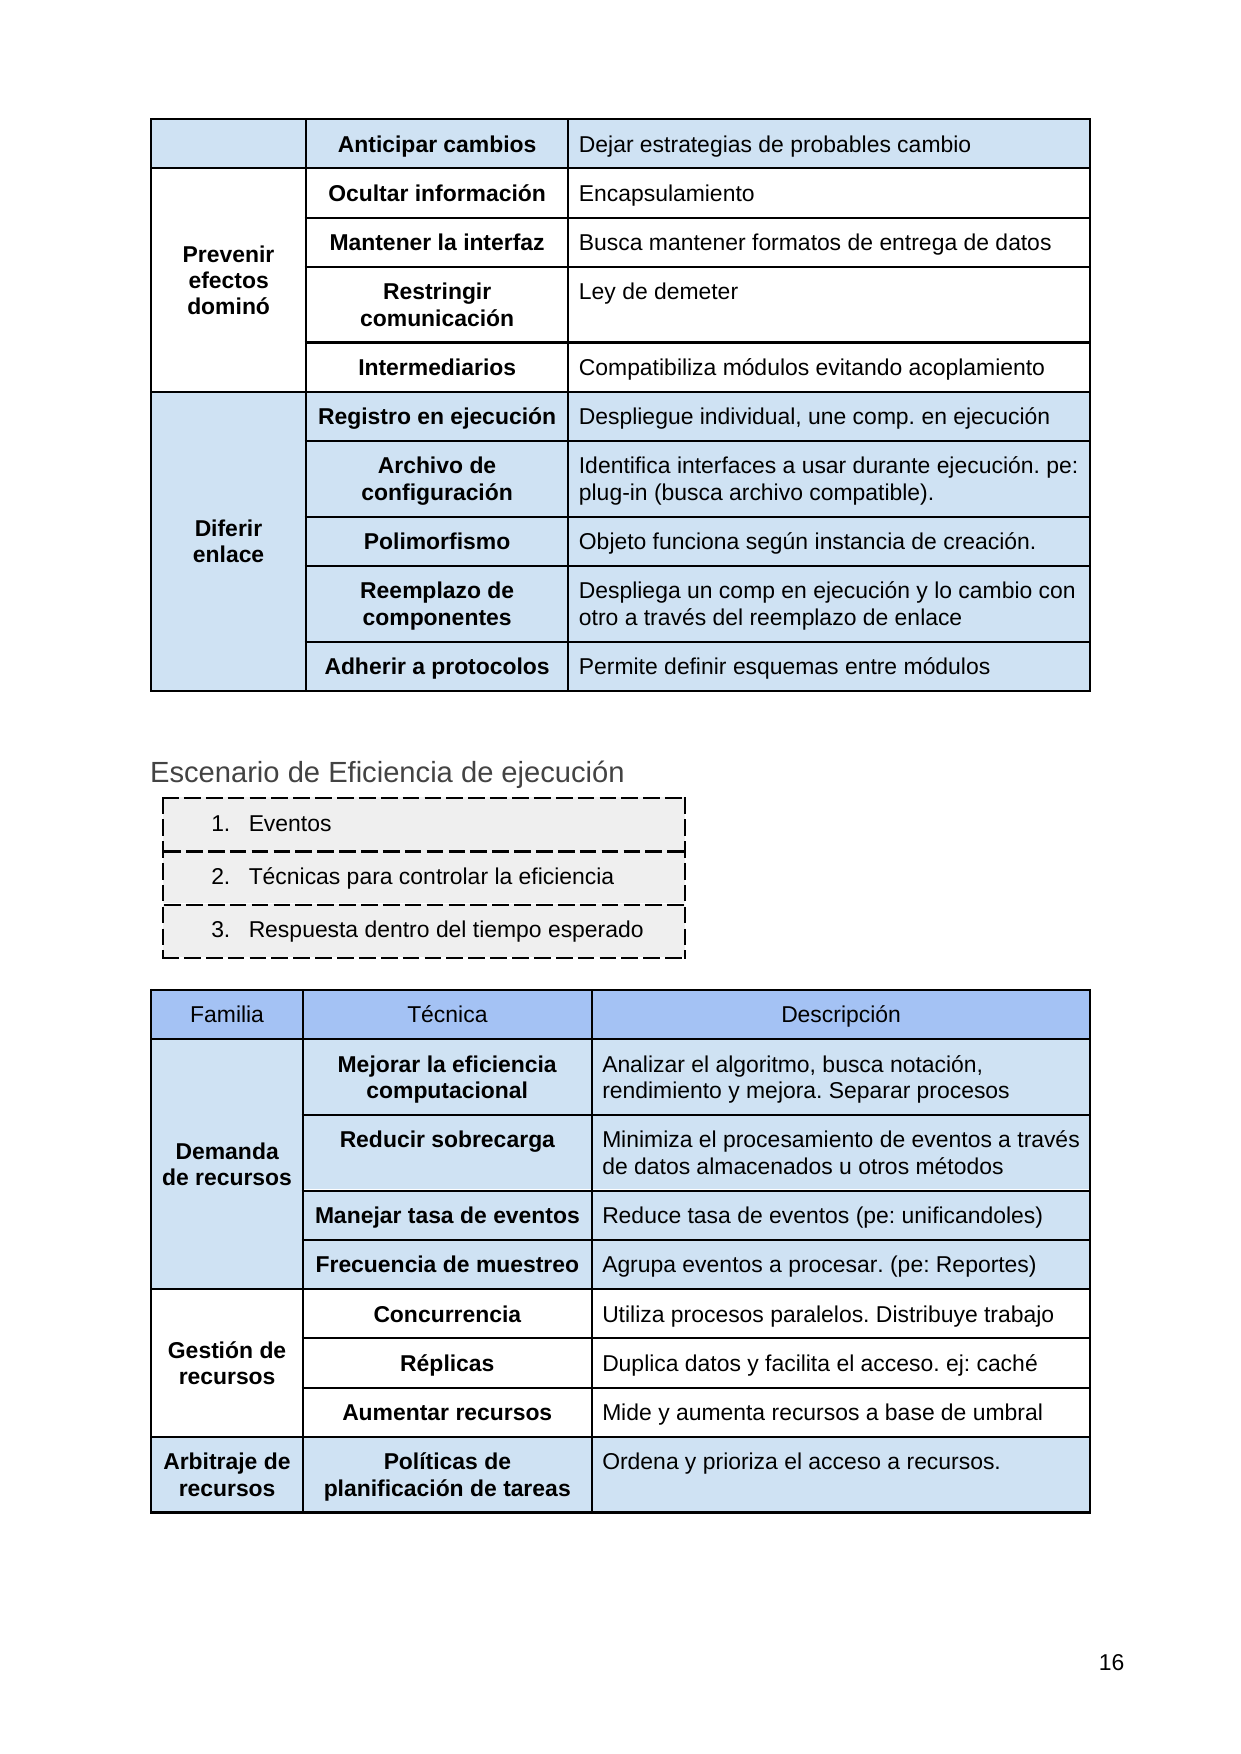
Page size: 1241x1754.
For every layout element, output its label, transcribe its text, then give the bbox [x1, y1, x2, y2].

table_cell Analizar el algoritmo, busca notación, rendimiento y mejora. Separar procesos [593, 1040, 1089, 1114]
table_cell Despliega un comp en ejecución y lo cambio con otro a través del reemplazo de enlace [569, 567, 1089, 641]
table_cell Anticipar cambios [307, 120, 567, 167]
table_cell Demanda de recursos [152, 1040, 302, 1288]
table_cell Compatibiliza módulos evitando acoplamiento [569, 344, 1089, 391]
table_cell Diferir enlace [152, 393, 305, 690]
table_cell Arbitraje de recursos [152, 1438, 302, 1511]
table_header Técnica [304, 991, 591, 1038]
table_cell Frecuencia de muestreo [304, 1241, 591, 1288]
table_cell Permite definir esquemas entre módulos [569, 643, 1089, 690]
table_cell Restringir comunicación [307, 268, 567, 341]
table_cell Intermediarios [307, 344, 567, 391]
table_header Familia [152, 991, 302, 1038]
table_cell Gestión de recursos [152, 1290, 302, 1436]
table_cell Duplica datos y facilita el acceso. ej: caché [593, 1339, 1089, 1387]
table_cell Réplicas [304, 1339, 591, 1387]
table_cell Archivo de configuración [307, 442, 567, 516]
table_cell Busca mantener formatos de entrega de datos [569, 219, 1089, 266]
table_cell Polimorfismo [307, 518, 567, 565]
table_cell Mide y aumenta recursos a base de umbral [593, 1389, 1089, 1436]
table_cell Concurrencia [304, 1290, 591, 1337]
table_cell Manejar tasa de eventos [304, 1192, 591, 1239]
table_cell Ordena y prioriza el acceso a recursos. [593, 1438, 1089, 1511]
table_cell Registro en ejecución [307, 393, 567, 440]
table_cell Identifica interfaces a usar durante ejecución. pe: plug-in (busca archivo compatible). [569, 442, 1089, 516]
table_cell Reduce tasa de eventos (pe: unificandoles) [593, 1192, 1089, 1239]
table_header Descripción [593, 991, 1089, 1038]
table_cell Ley de demeter [569, 268, 1089, 341]
table_cell Ocultar información [307, 169, 567, 217]
table_cell Aumentar recursos [304, 1389, 591, 1436]
table_cell Utiliza procesos paralelos. Distribuye trabajo [593, 1290, 1089, 1337]
table_cell Mantener la interfaz [307, 219, 567, 266]
table_cell Prevenir efectos dominó [152, 169, 305, 391]
table_cell Técnicas para controlar la eficiencia [163, 850, 685, 903]
table_cell Políticas de planificación de tareas [304, 1438, 591, 1511]
table_cell Mejorar la eficiencia computacional [304, 1040, 591, 1114]
table_cell Objeto funciona según instancia de creación. [569, 518, 1089, 565]
table_cell Despliegue individual, une comp. en ejecución [569, 393, 1089, 440]
table_cell Dejar estrategias de probables cambio [569, 120, 1089, 167]
table_cell Encapsulamiento [569, 169, 1089, 217]
table_cell Agrupa eventos a procesar. (pe: Reportes) [593, 1241, 1089, 1288]
table_cell Reemplazo de componentes [307, 567, 567, 641]
table_header Eventos [163, 797, 685, 850]
subtitle Escenario de Eficiencia de ejecución [150, 755, 1124, 789]
table_cell Respuesta dentro del tiempo esperado [163, 904, 685, 957]
table_cell Adherir a protocolos [307, 643, 567, 690]
table_cell Minimiza el procesamiento de eventos a través de datos almacenados u otros métodos [593, 1116, 1089, 1189]
table_cell Reducir sobrecarga [304, 1116, 591, 1189]
